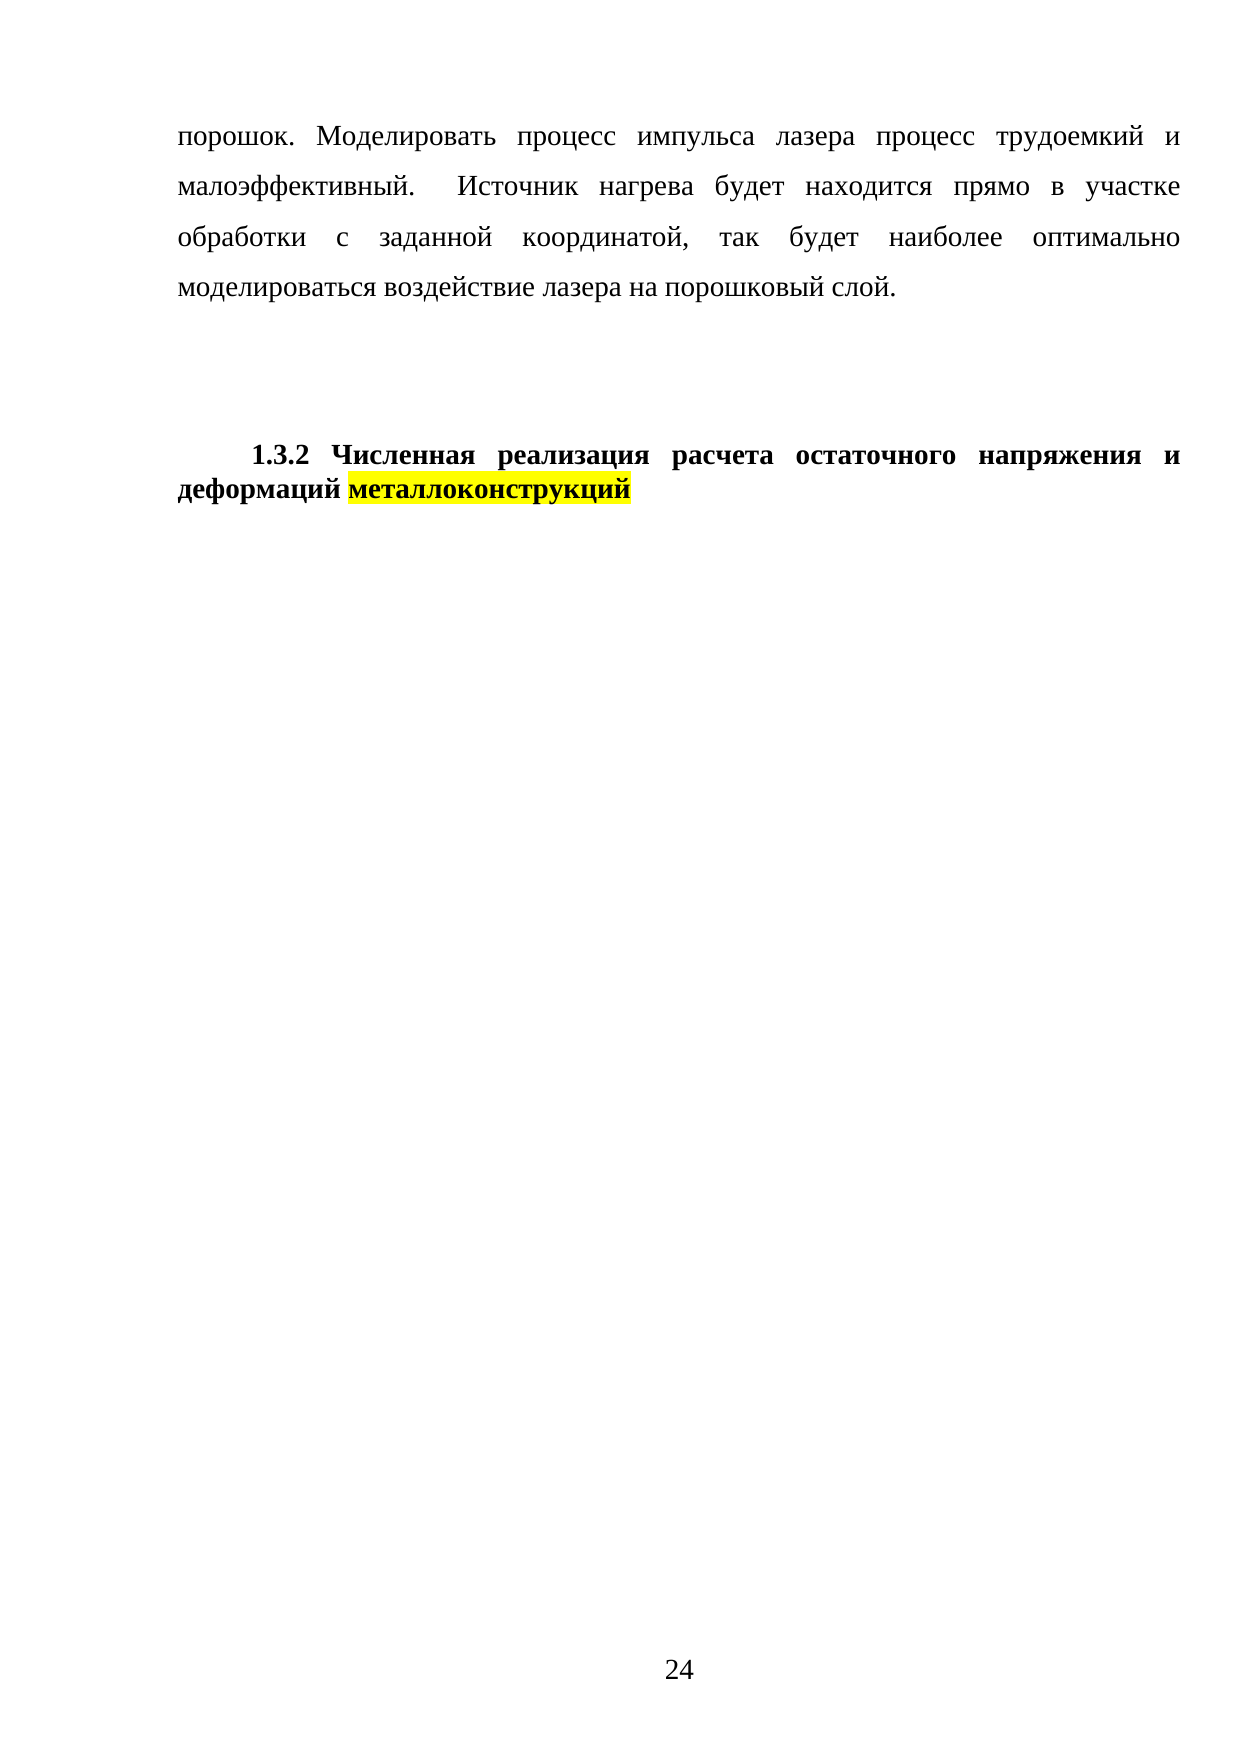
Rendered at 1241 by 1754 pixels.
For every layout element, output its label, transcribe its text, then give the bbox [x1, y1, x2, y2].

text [177, 118, 1181, 303]
subtitle 1.3.2 Численная реализация расчета остаточного напряжения и деформаций металлоконструкций [177, 437, 1181, 504]
